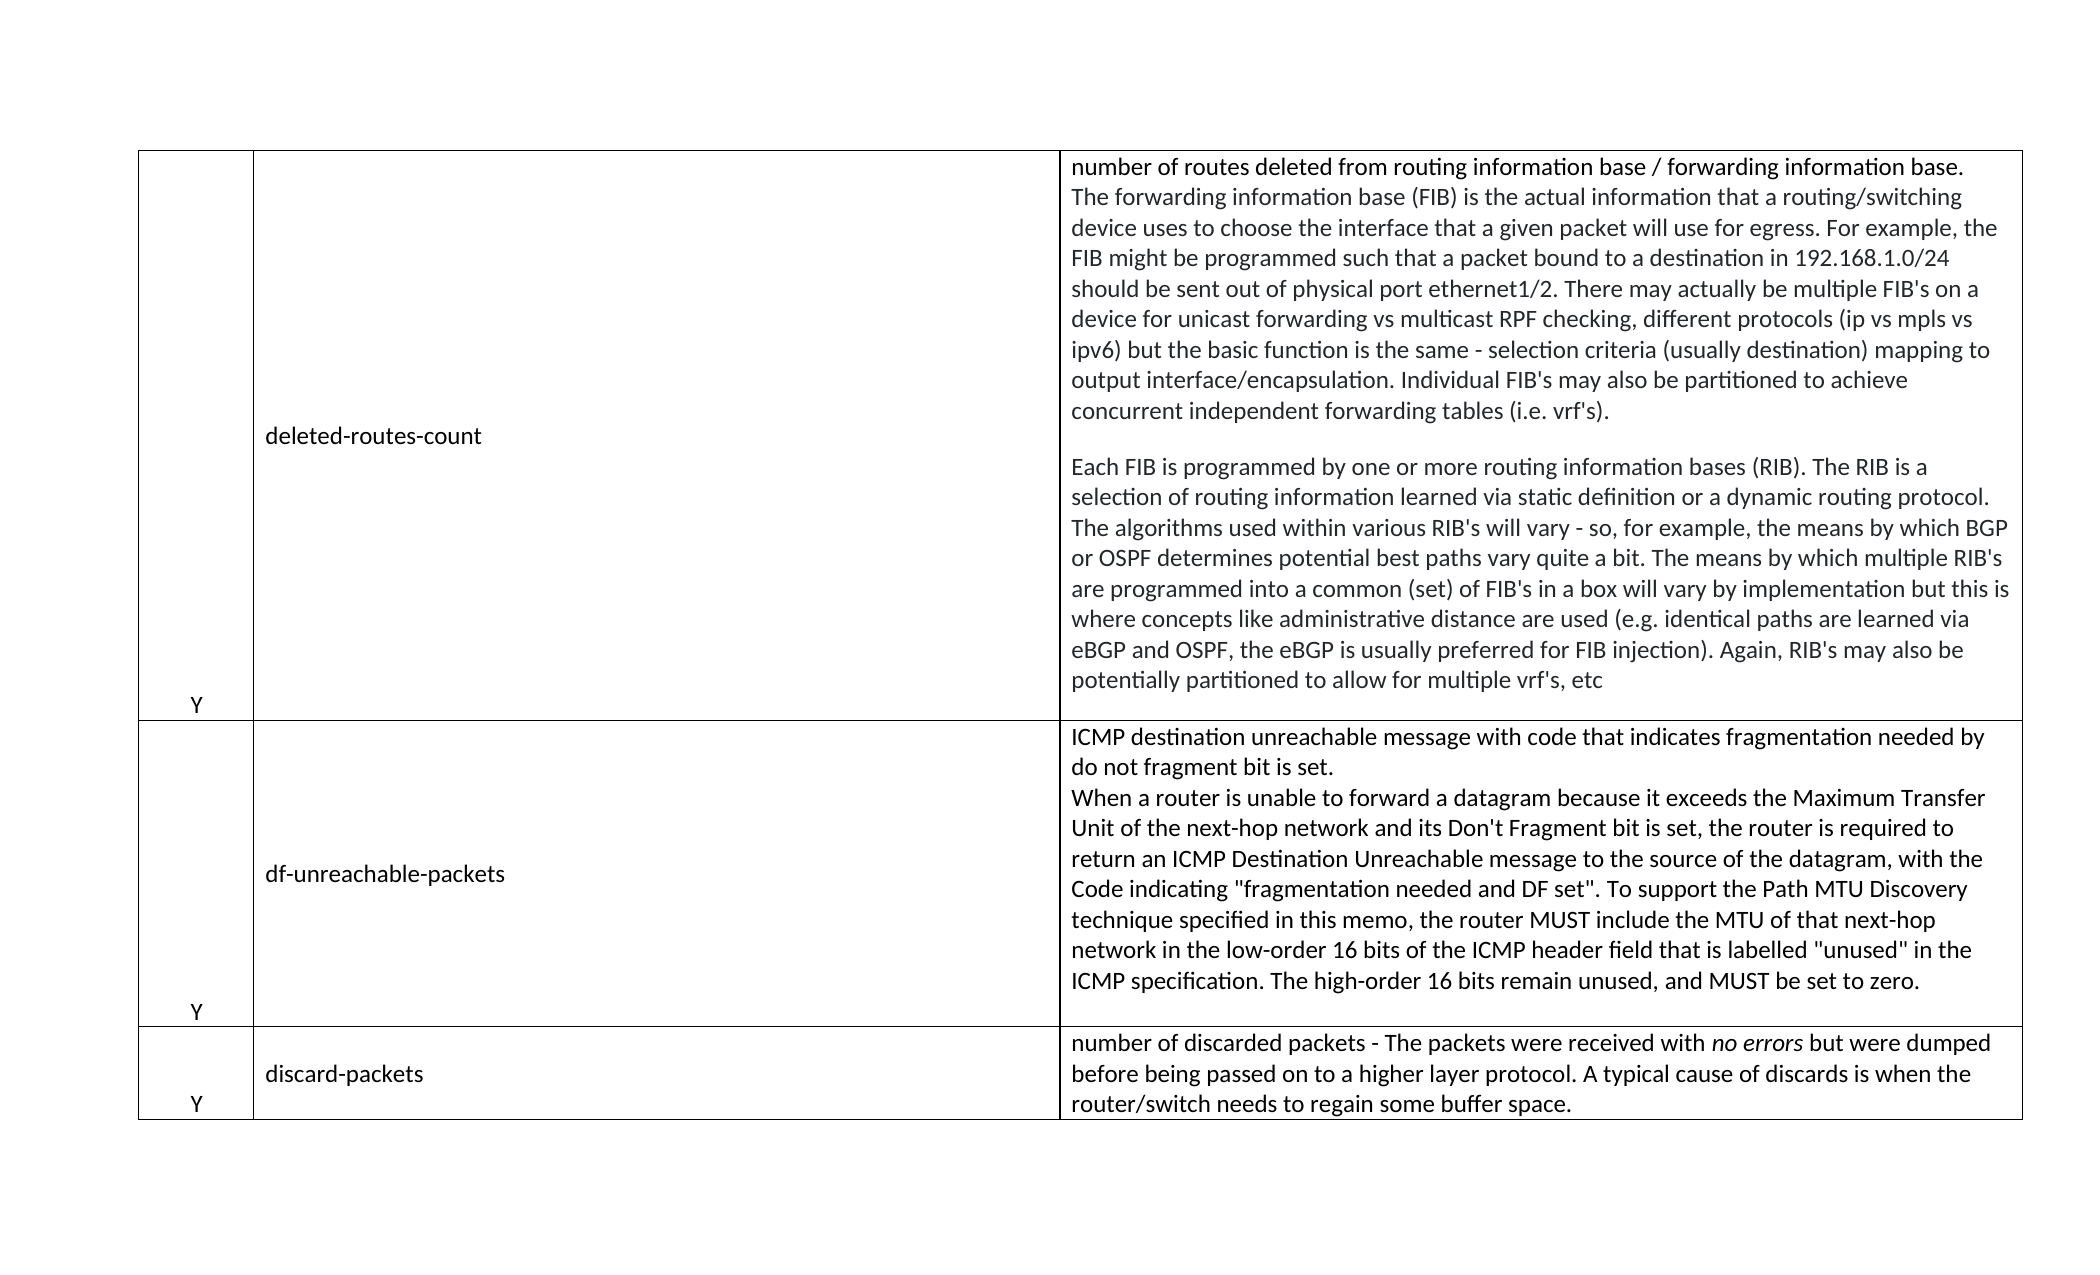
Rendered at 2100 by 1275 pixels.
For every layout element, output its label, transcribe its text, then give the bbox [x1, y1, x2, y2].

table_cell df-unreachable-packets [254, 721, 1059, 1026]
table_cell Y [139, 151, 253, 720]
table_cell discard-packets [254, 1027, 1059, 1119]
table_cell number of discarded packets - The packets were received with no errors but were dumped before being passed on to a higher layer protocol. A typical cause of discards is when the router/switch needs to regain some buffer space. [1061, 1027, 2022, 1119]
table_cell number of routes deleted from routing information base / forwarding information base. The forwarding information base (FIB) is the actual information that a routing/switching device uses to choose the interface that a given packet will use for egress. For example, the FIB might be programmed such that a packet bound to a destination in 192.168.1.0/24 should be sent out of physical port ethernet1/2. There may actually be multiple FIB's on a device for unicast forwarding vs multicast RPF checking, different protocols (ip vs mpls vs ipv6) but the basic function is the same - selection criteria (usually destination) mapping to output interface/encapsulation. Individual FIB's may also be partitioned to achieve concurrent independent forwarding tables (i.e. vrf's). Each FIB is programmed by one or more routing information bases (RIB). The RIB is a selection of routing information learned via static definition or a dynamic routing protocol. The algorithms used within various RIB's will vary - so, for example, the means by which BGP or OSPF determines potential best paths vary quite a bit. The means by which multiple RIB's are programmed into a common (set) of FIB's in a box will vary by implementation but this is where concepts like administrative distance are used (e.g. identical paths are learned via eBGP and OSPF, the eBGP is usually preferred for FIB injection). Again, RIB's may also be potentially partitioned to allow for multiple vrf's, etc [1061, 151, 2022, 720]
table_cell Y [139, 721, 253, 1026]
table_cell deleted-routes-count [254, 151, 1059, 720]
table_cell Y [139, 1027, 253, 1119]
